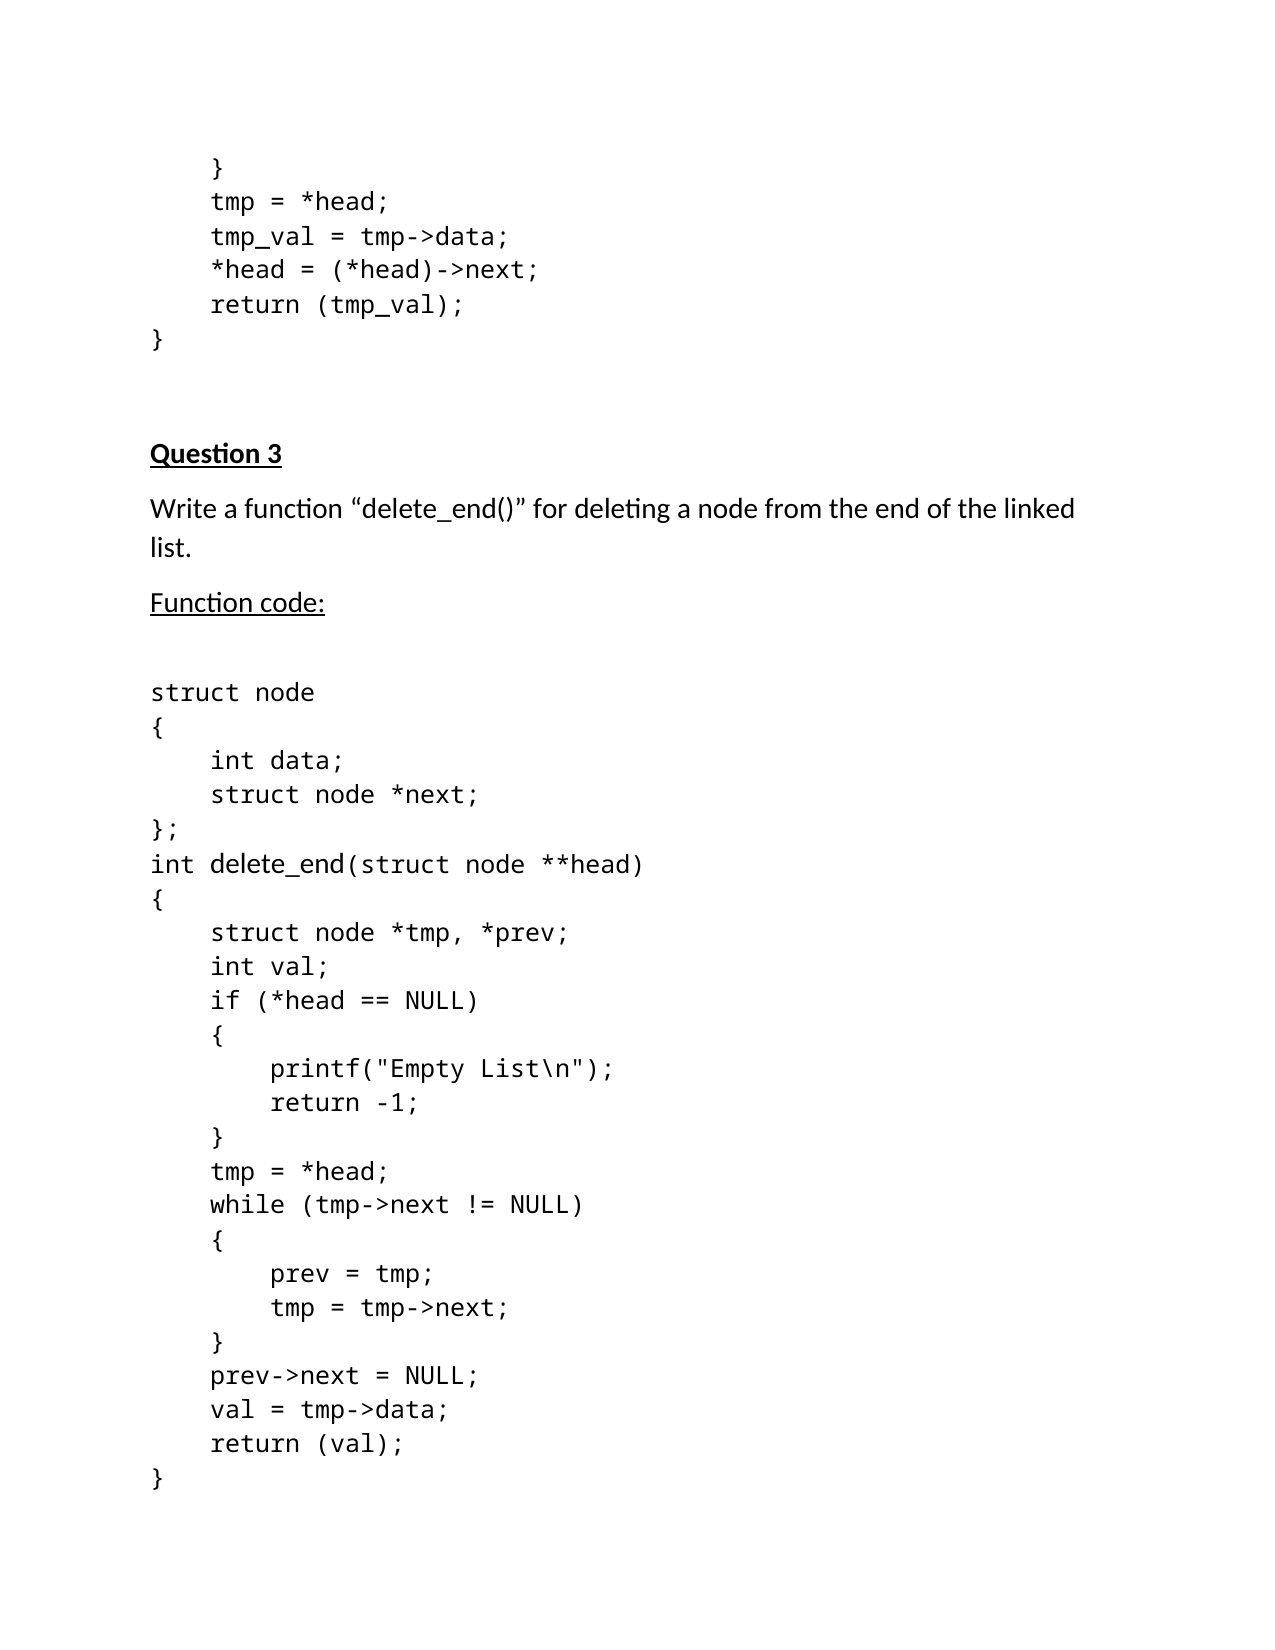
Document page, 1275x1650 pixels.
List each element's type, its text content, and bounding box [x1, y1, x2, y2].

text *head = (*head)->next; [150, 252, 1125, 286]
text { [150, 881, 1125, 915]
text { [150, 1221, 1125, 1255]
text int data; [150, 743, 1125, 777]
text int delete_end(struct node **head) [150, 845, 1125, 881]
text struct node *next; [150, 777, 1125, 811]
text } [150, 320, 1125, 354]
text } [150, 1119, 1125, 1153]
text printf("Empty List\n"); [150, 1051, 1125, 1085]
text val = tmp->data; [150, 1392, 1125, 1426]
text tmp_val = tmp->data; [150, 218, 1125, 252]
text struct node *tmp, *prev; [150, 915, 1125, 949]
text { [150, 1017, 1125, 1051]
text } [150, 1323, 1125, 1357]
text tmp = tmp->next; [150, 1289, 1125, 1323]
text } [150, 1460, 1125, 1494]
text } [150, 150, 1125, 184]
text tmp = *head; [150, 184, 1125, 218]
text { [150, 709, 1125, 743]
text return (tmp_val); [150, 286, 1125, 320]
text return (val); [150, 1426, 1125, 1460]
text int val; [150, 949, 1125, 983]
text }; [150, 811, 1125, 845]
text prev = tmp; [150, 1255, 1125, 1289]
text Question 3 [150, 435, 1125, 471]
text prev->next = NULL; [150, 1357, 1125, 1392]
text return -1; [150, 1085, 1125, 1119]
text tmp = *head; [150, 1153, 1125, 1187]
text while (tmp->next != NULL) [150, 1187, 1125, 1221]
text if (*head == NULL) [150, 983, 1125, 1017]
text Write a function “delete_end()” for deleting a node from the end of the linked list. [150, 490, 1125, 564]
text struct node [150, 675, 1125, 709]
text Function code: [150, 584, 1125, 619]
